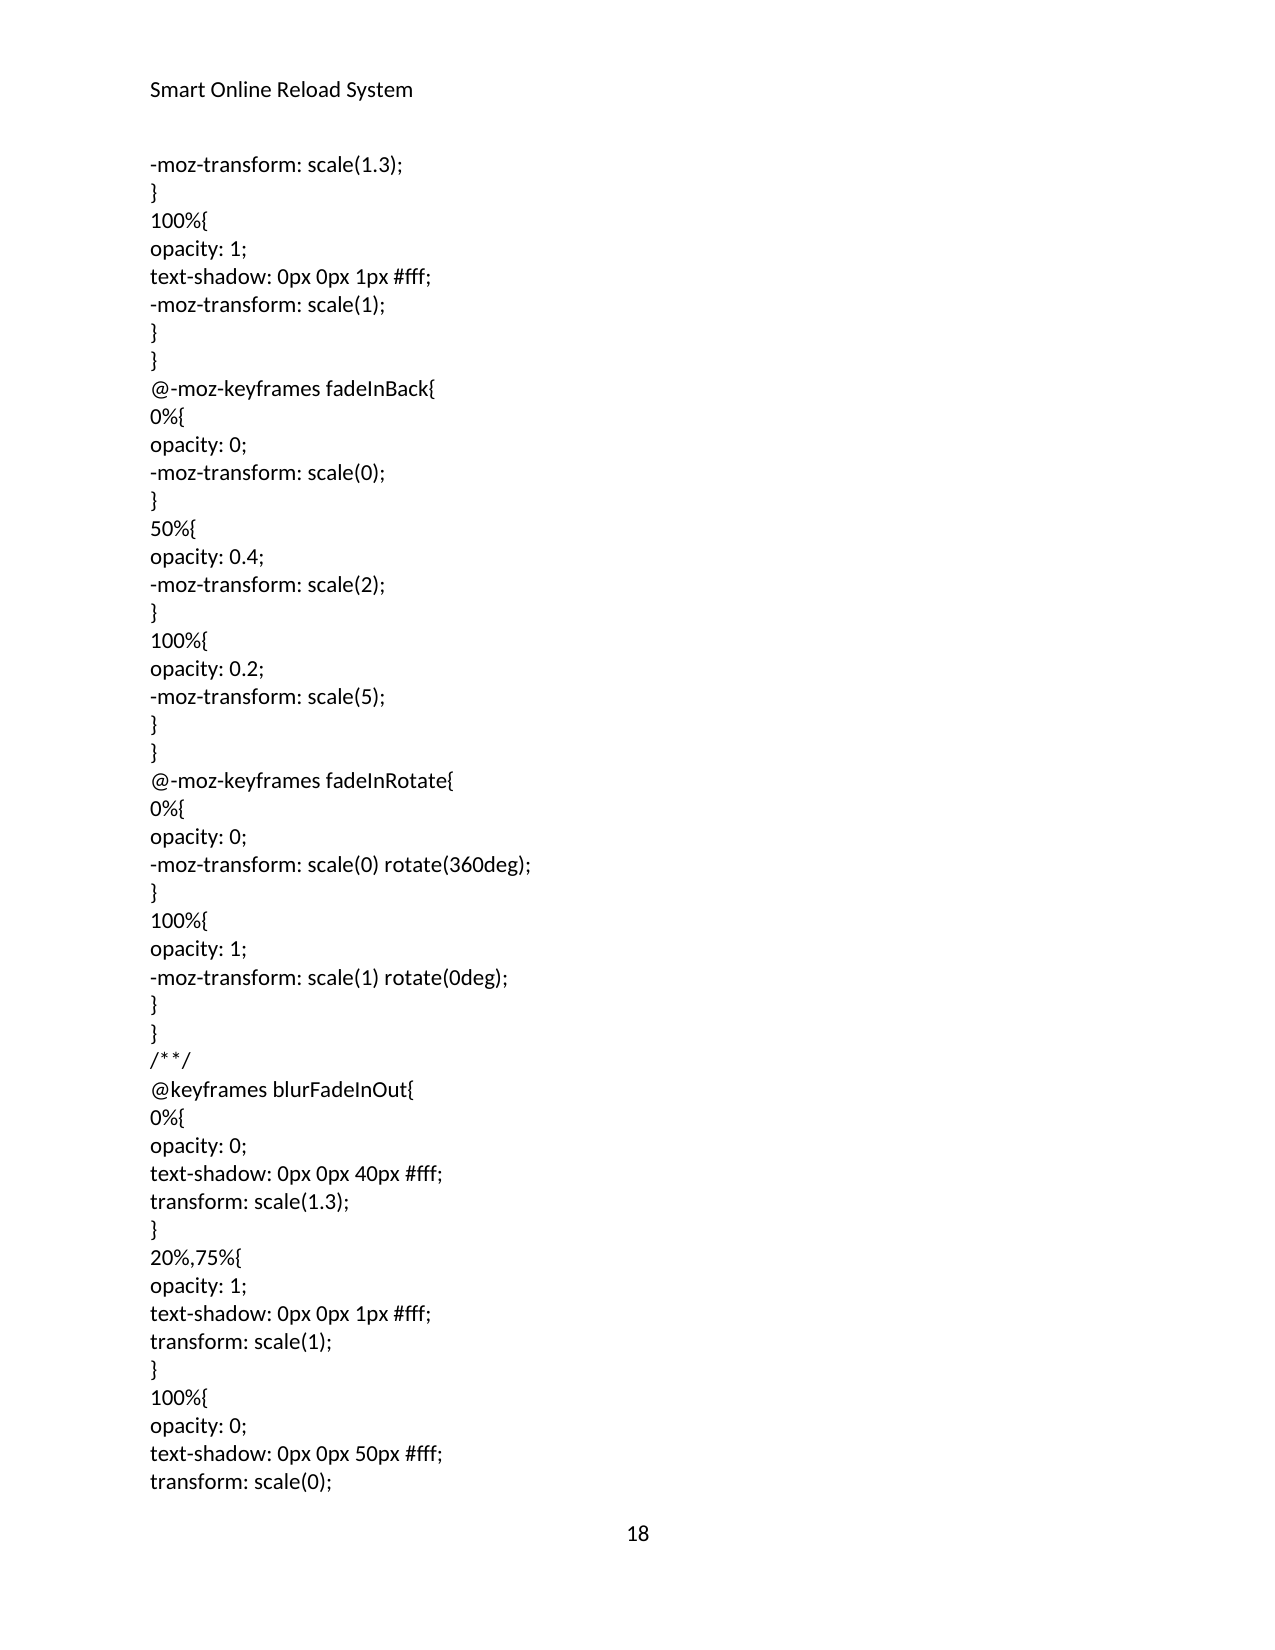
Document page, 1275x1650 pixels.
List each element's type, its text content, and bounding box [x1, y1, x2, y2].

text } [150, 1215, 1125, 1243]
text text-shadow: 0px 0px 50px #fff; [150, 1439, 1125, 1467]
text 100%{ [150, 1383, 1125, 1411]
text } [150, 1355, 1125, 1383]
text } [150, 710, 1125, 738]
text 100%{ [150, 907, 1125, 934]
text text-shadow: 0px 0px 1px #fff; [150, 1299, 1125, 1327]
text } [150, 178, 1125, 206]
text } [150, 991, 1125, 1019]
text } [150, 738, 1125, 766]
text 100%{ [150, 626, 1125, 654]
text -moz-transform: scale(1.3); [150, 150, 1125, 178]
text opacity: 0.2; [150, 654, 1125, 682]
text 0%{ [150, 794, 1125, 822]
text -moz-transform: scale(5); [150, 682, 1125, 710]
text } [150, 1019, 1125, 1047]
text @keyframes blurFadeInOut{ [150, 1075, 1125, 1103]
text } [150, 486, 1125, 514]
text -moz-transform: scale(1) rotate(0deg); [150, 963, 1125, 991]
text -moz-transform: scale(0) rotate(360deg); [150, 851, 1125, 878]
text opacity: 0.4; [150, 542, 1125, 570]
text } [150, 598, 1125, 626]
text opacity: 0; [150, 430, 1125, 458]
text 100%{ [150, 206, 1125, 234]
text opacity: 0; [150, 822, 1125, 851]
text -moz-transform: scale(0); [150, 458, 1125, 486]
text opacity: 1; [150, 1271, 1125, 1299]
text opacity: 0; [150, 1131, 1125, 1159]
text } [150, 346, 1125, 374]
text transform: scale(1.3); [150, 1187, 1125, 1215]
text 0%{ [150, 402, 1125, 430]
text @-moz-keyframes fadeInRotate{ [150, 766, 1125, 794]
text -moz-transform: scale(2); [150, 570, 1125, 598]
text opacity: 0; [150, 1411, 1125, 1439]
text transform: scale(1); [150, 1327, 1125, 1355]
text opacity: 1; [150, 234, 1125, 262]
text 0%{ [150, 1103, 1125, 1131]
text text-shadow: 0px 0px 1px #fff; [150, 262, 1125, 290]
text transform: scale(0); [150, 1467, 1125, 1495]
text @-moz-keyframes fadeInBack{ [150, 374, 1125, 402]
text 50%{ [150, 514, 1125, 542]
text text-shadow: 0px 0px 40px #fff; [150, 1159, 1125, 1187]
text 20%,75%{ [150, 1243, 1125, 1271]
text } [150, 878, 1125, 907]
text } [150, 318, 1125, 346]
text /**/ [150, 1047, 1125, 1075]
text -moz-transform: scale(1); [150, 290, 1125, 318]
text opacity: 1; [150, 934, 1125, 963]
